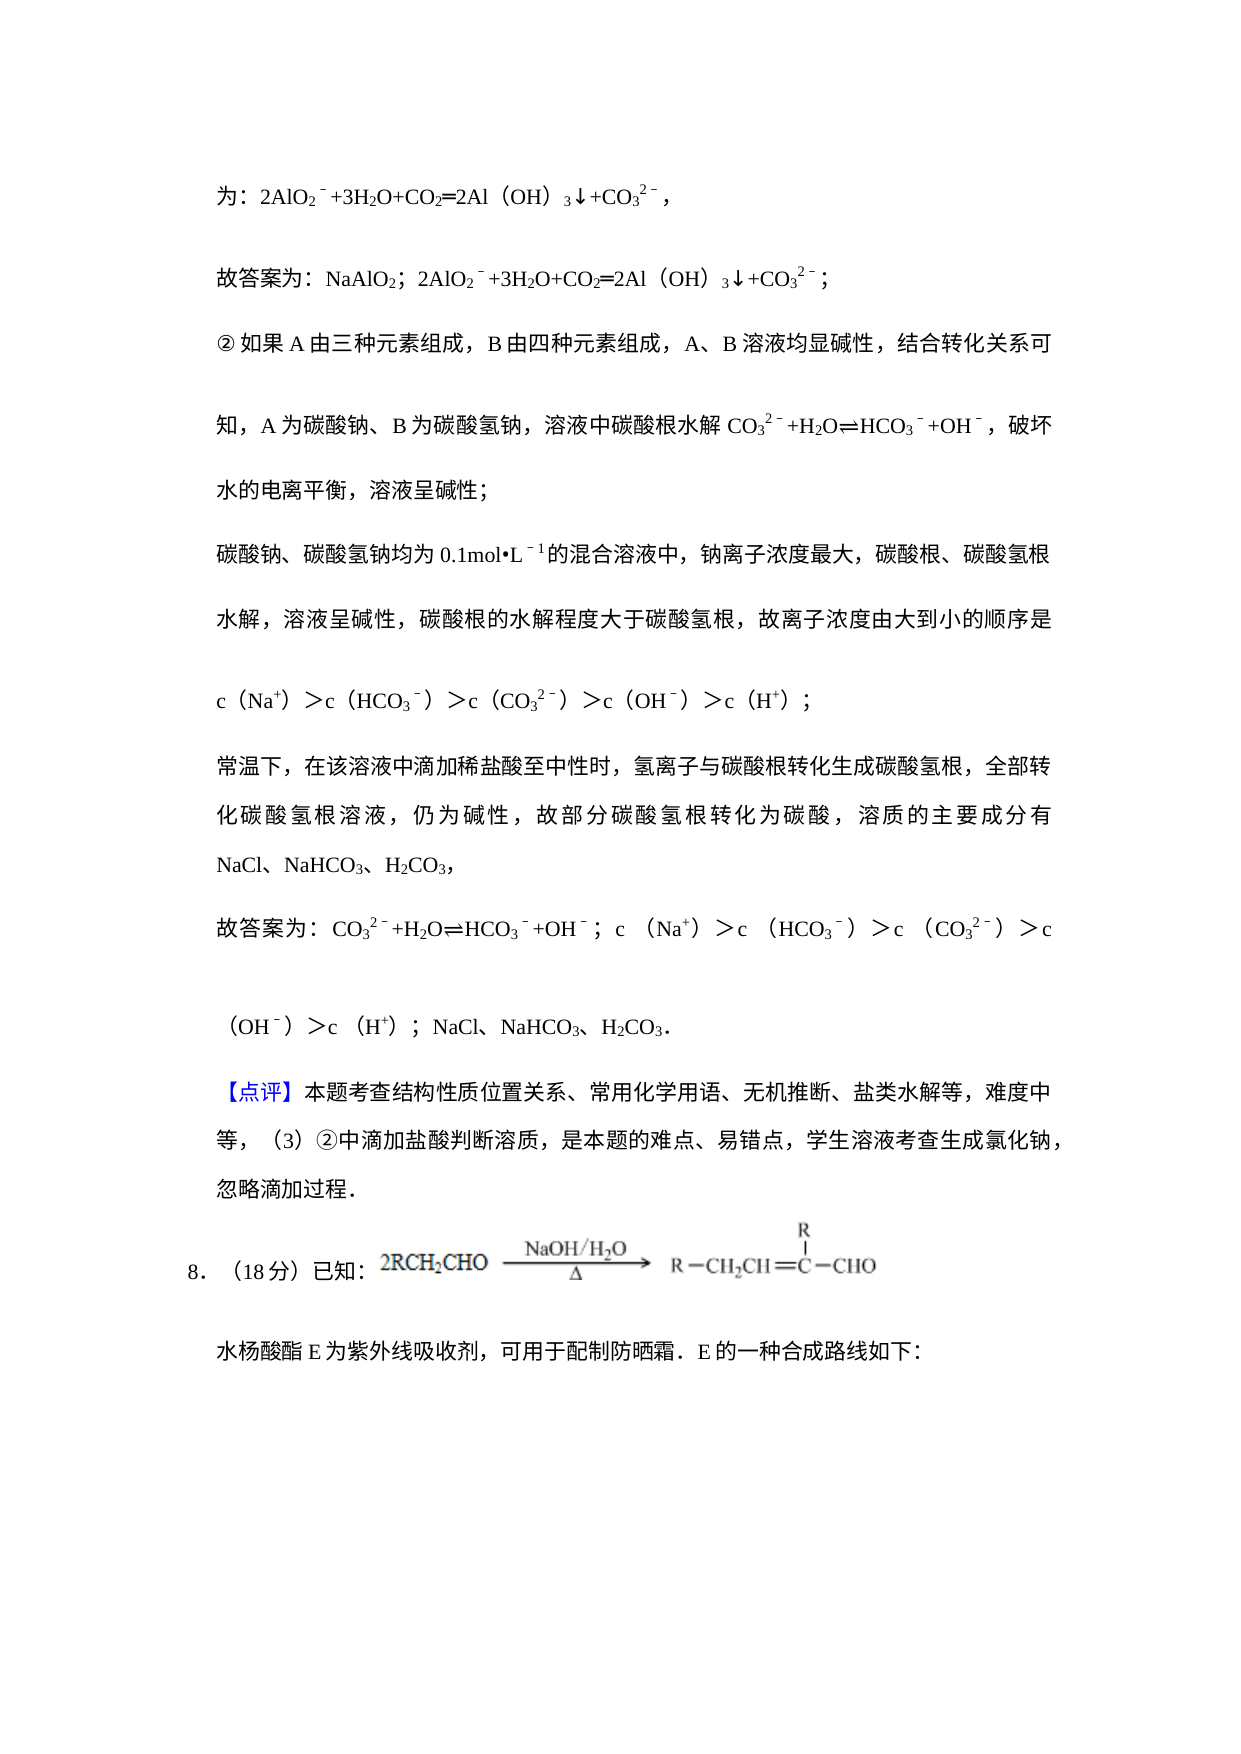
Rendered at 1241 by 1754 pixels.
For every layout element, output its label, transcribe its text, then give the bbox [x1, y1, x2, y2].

text ②如果A由三种元素组成，B由四种元素组成，A、B溶液均显碱性，结合转化关系可知，A为碳酸钠、B为碳酸氢钠，溶液中碳酸根水解CO32﹣+H2O⇌HCO3﹣+OH﹣，破坏水的电离平衡，溶液呈碱性； [216, 326, 1053, 505]
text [216, 162, 1053, 227]
text 故答案为：CO32﹣+H2O⇌HCO3﹣+OH﹣；c （Na+）＞c （HCO3﹣）＞c （CO32﹣）＞c （OH﹣）＞c （H+）；NaCl、NaHCO3、H2CO3． [216, 894, 1053, 1057]
text 常温下，在该溶液中滴加稀盐酸至中性时，氢离子与碳酸根转化生成碳酸氢根，全部转化碳酸氢根溶液，仍为碱性，故部分碳酸氢根转化为碳酸，溶质的主要成分有NaCl、NaHCO3、H2CO3， [216, 749, 1053, 879]
text 碳酸钠、碳酸氢钠均为0.1mol•L﹣1的混合溶液中，钠离子浓度最大，碳酸根、碳酸氢根水解，溶液呈碱性，碳酸根的水解程度大于碳酸氢根，故离子浓度由大到小的顺序是c（Na+）＞c（HCO3﹣）＞c（CO32﹣）＞c（OH﹣）＞c（H+）； [216, 521, 1053, 732]
picture [377, 1220, 877, 1280]
text 【点评】本题考查结构性质位置关系、常用化学用语、无机推断、盐类水解等，难度中等，（3）②中滴加盐酸判断溶质，是本题的难点、易错点，学生溶液考查生成氯化钠，忽略滴加过程． [216, 1074, 1053, 1204]
text 水杨酸酯E为紫外线吸收剂，可用于配制防晒霜．E的一种合成路线如下： [216, 1333, 1053, 1366]
text 故答案为：NaAlO2；2AlO2﹣+3H2O+CO2═2Al（OH）3↓+CO32﹣； [216, 244, 1053, 309]
